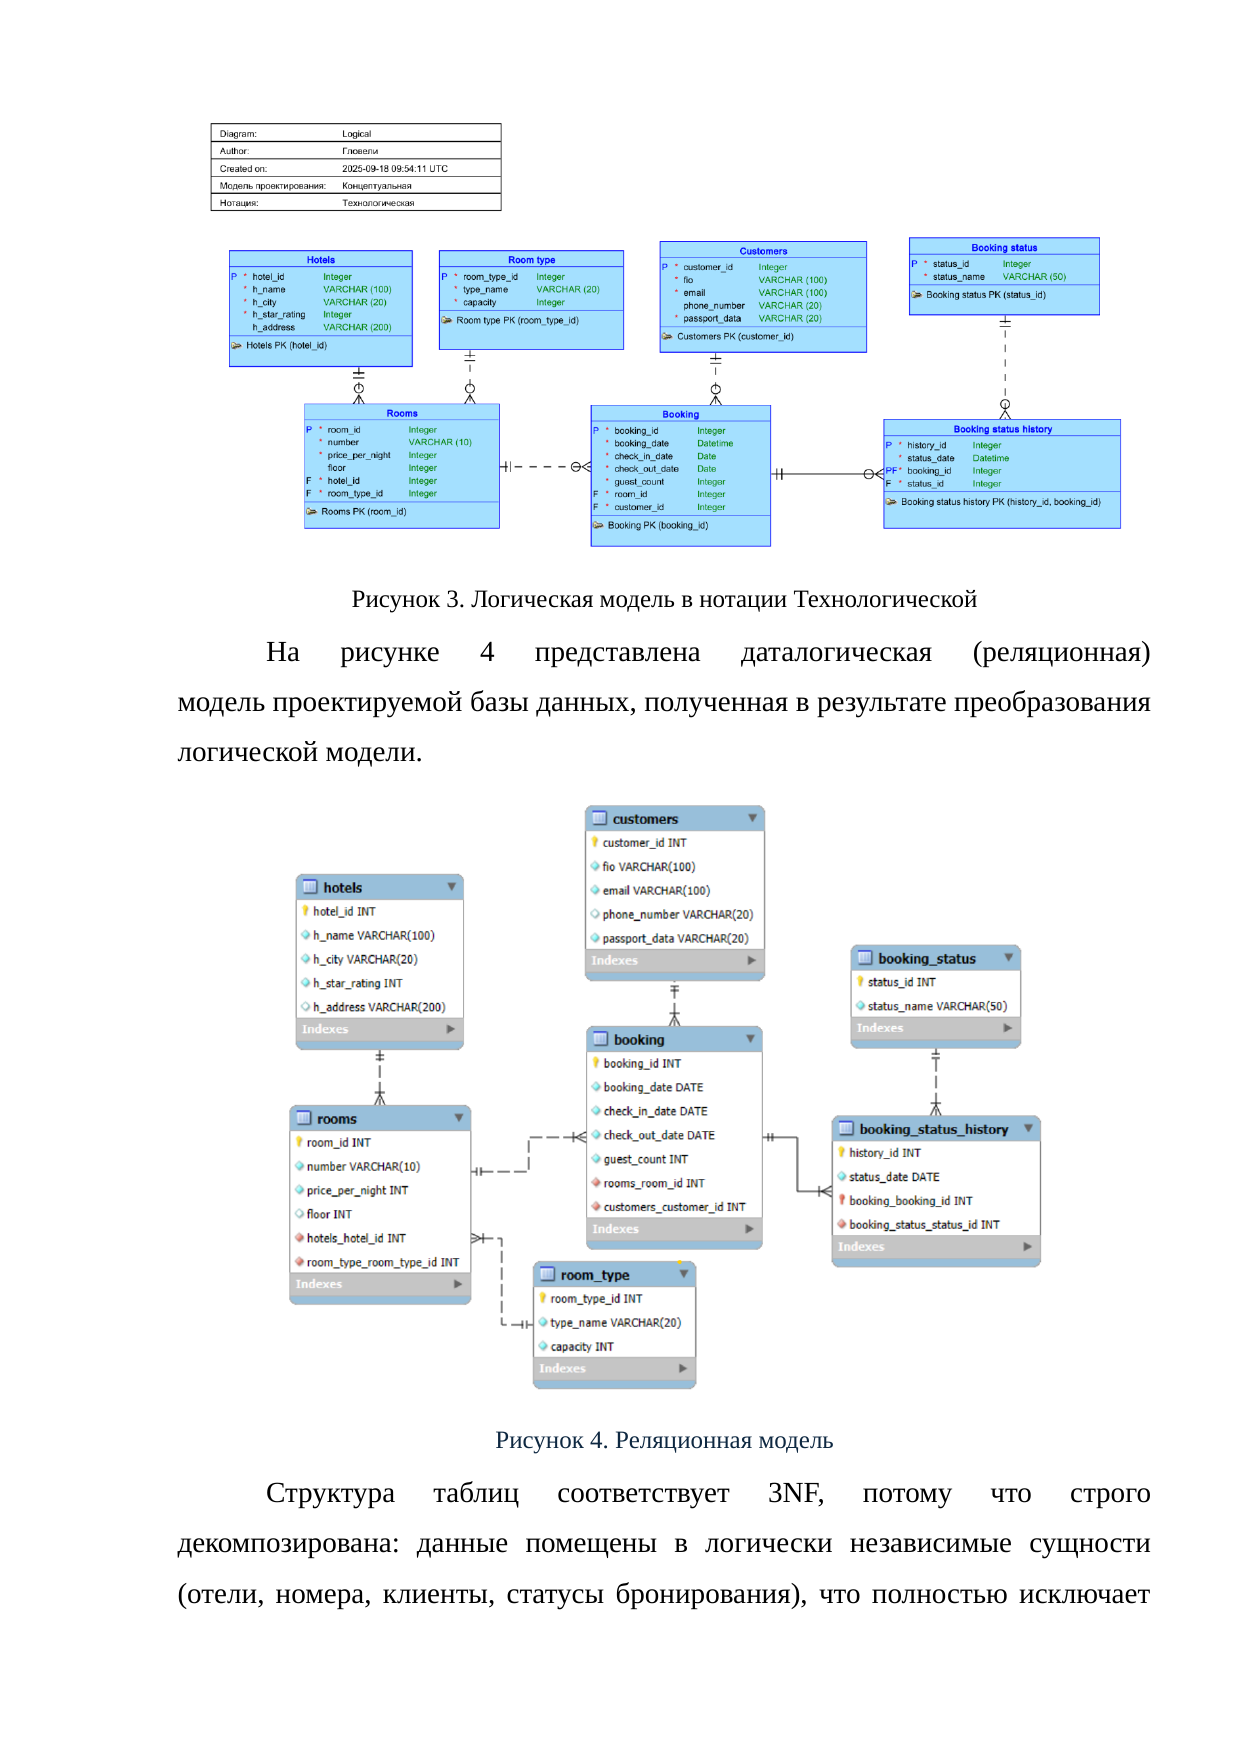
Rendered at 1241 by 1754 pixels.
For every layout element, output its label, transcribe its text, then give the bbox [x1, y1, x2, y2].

text На рисунке 4 представлена даталогическая (реляционная) модель проектируемой базы данных, полученная в результате преобразования логической модели. [177, 634, 1152, 768]
text Рисунок 3. Логическая модель в нотации Технологической [177, 584, 1152, 613]
picture [204, 118, 1125, 551]
picture [283, 801, 1046, 1392]
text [177, 1475, 1152, 1609]
text Рисунок 4. Реляционная модель [177, 1426, 1152, 1454]
